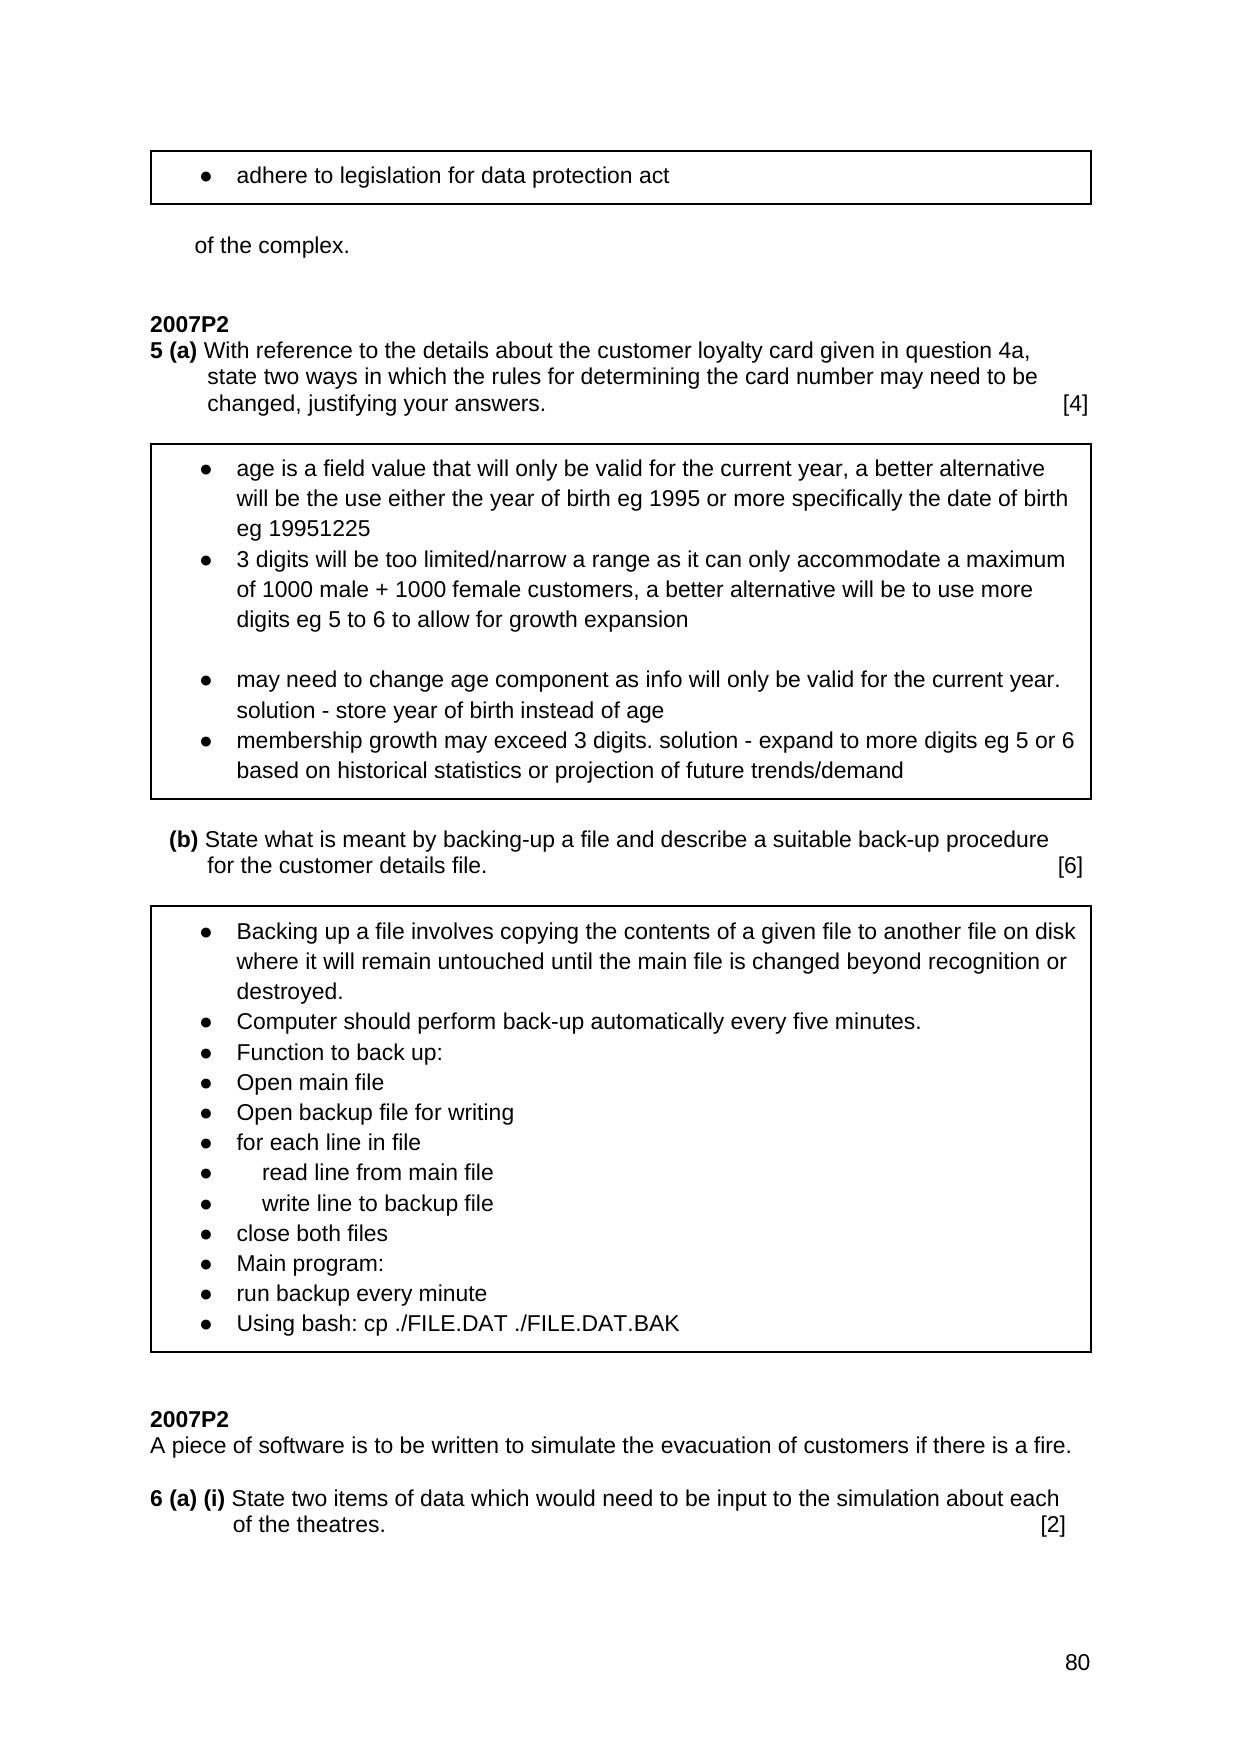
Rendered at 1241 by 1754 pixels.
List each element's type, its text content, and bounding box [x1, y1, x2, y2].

text (b) State what is meant by backing-up a file and describe a suitable back-up procedure for the customer details file. [6] [150, 826, 1090, 879]
text of the complex. [150, 232, 1090, 258]
text 2007P2 [150, 311, 1090, 337]
text 5 (a) With reference to the details about the customer loyalty card given in question 4a, state two ways in which the rules for determining the card number may need to be changed, justifying your answers. [4] [150, 337, 1090, 416]
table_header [152, 152, 1090, 203]
text A piece of software is to be written to simulate the evacuation of customers if there is a fire. [150, 1432, 1090, 1458]
table_header Backing up a file involves copying the contents of a given file to another file on disk where it will remain untouched until the main file is changed beyond recognition or destroyed. Computer should perform back-up automatically every five minutes. Function to back up: Open main file Open backup file for writing for each line in file read line from main file write line to backup file close both files Main program: run backup every minute Using bash: cp ./FILE.DAT ./FILE.DAT.BAK [152, 907, 1090, 1351]
text 6 (a) (i) State two items of data which would need to be input to the simulation about each of the theatres. [2] [150, 1485, 1090, 1537]
text 2007P2 [150, 1406, 1090, 1432]
table_header age is a field value that will only be valid for the current year, a better alternative will be the use either the year of birth eg 1995 or more specifically the date of birth eg 19951225 3 digits will be too limited/narrow a range as it can only accommodate a maximum of 1000 male + 1000 female customers, a better alternative will be to use more digits eg 5 to 6 to allow for growth expansion may need to change age component as info will only be valid for the current year. solution - store year of birth instead of age membership growth may exceed 3 digits. solution - expand to more digits eg 5 or 6 based on historical statistics or projection of future trends/demand [152, 445, 1090, 798]
